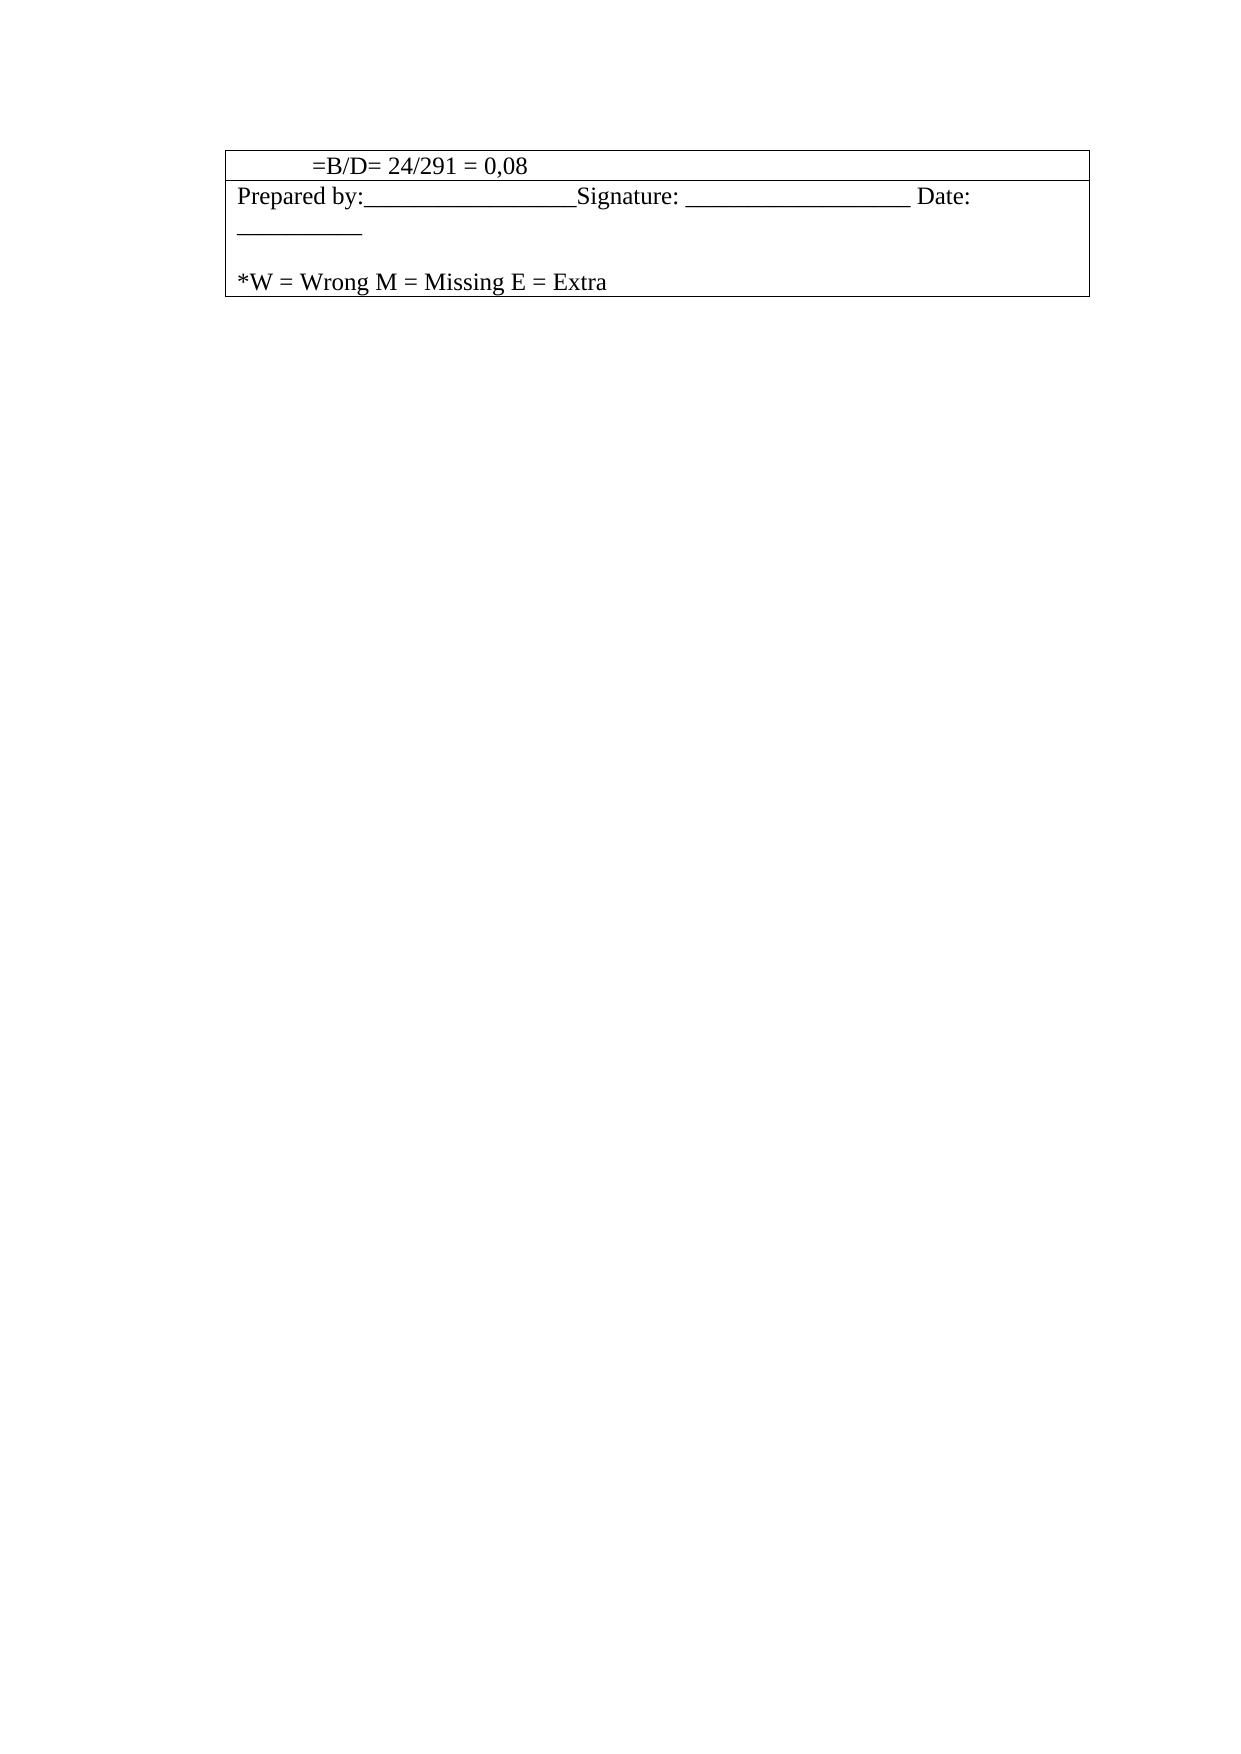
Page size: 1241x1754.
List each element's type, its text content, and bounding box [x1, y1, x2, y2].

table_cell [226, 151, 1089, 180]
table_cell Prepared by:_________________Signature: __________________ Date: __________ *W = Wrong M = Missing E = Extra [226, 181, 1089, 296]
